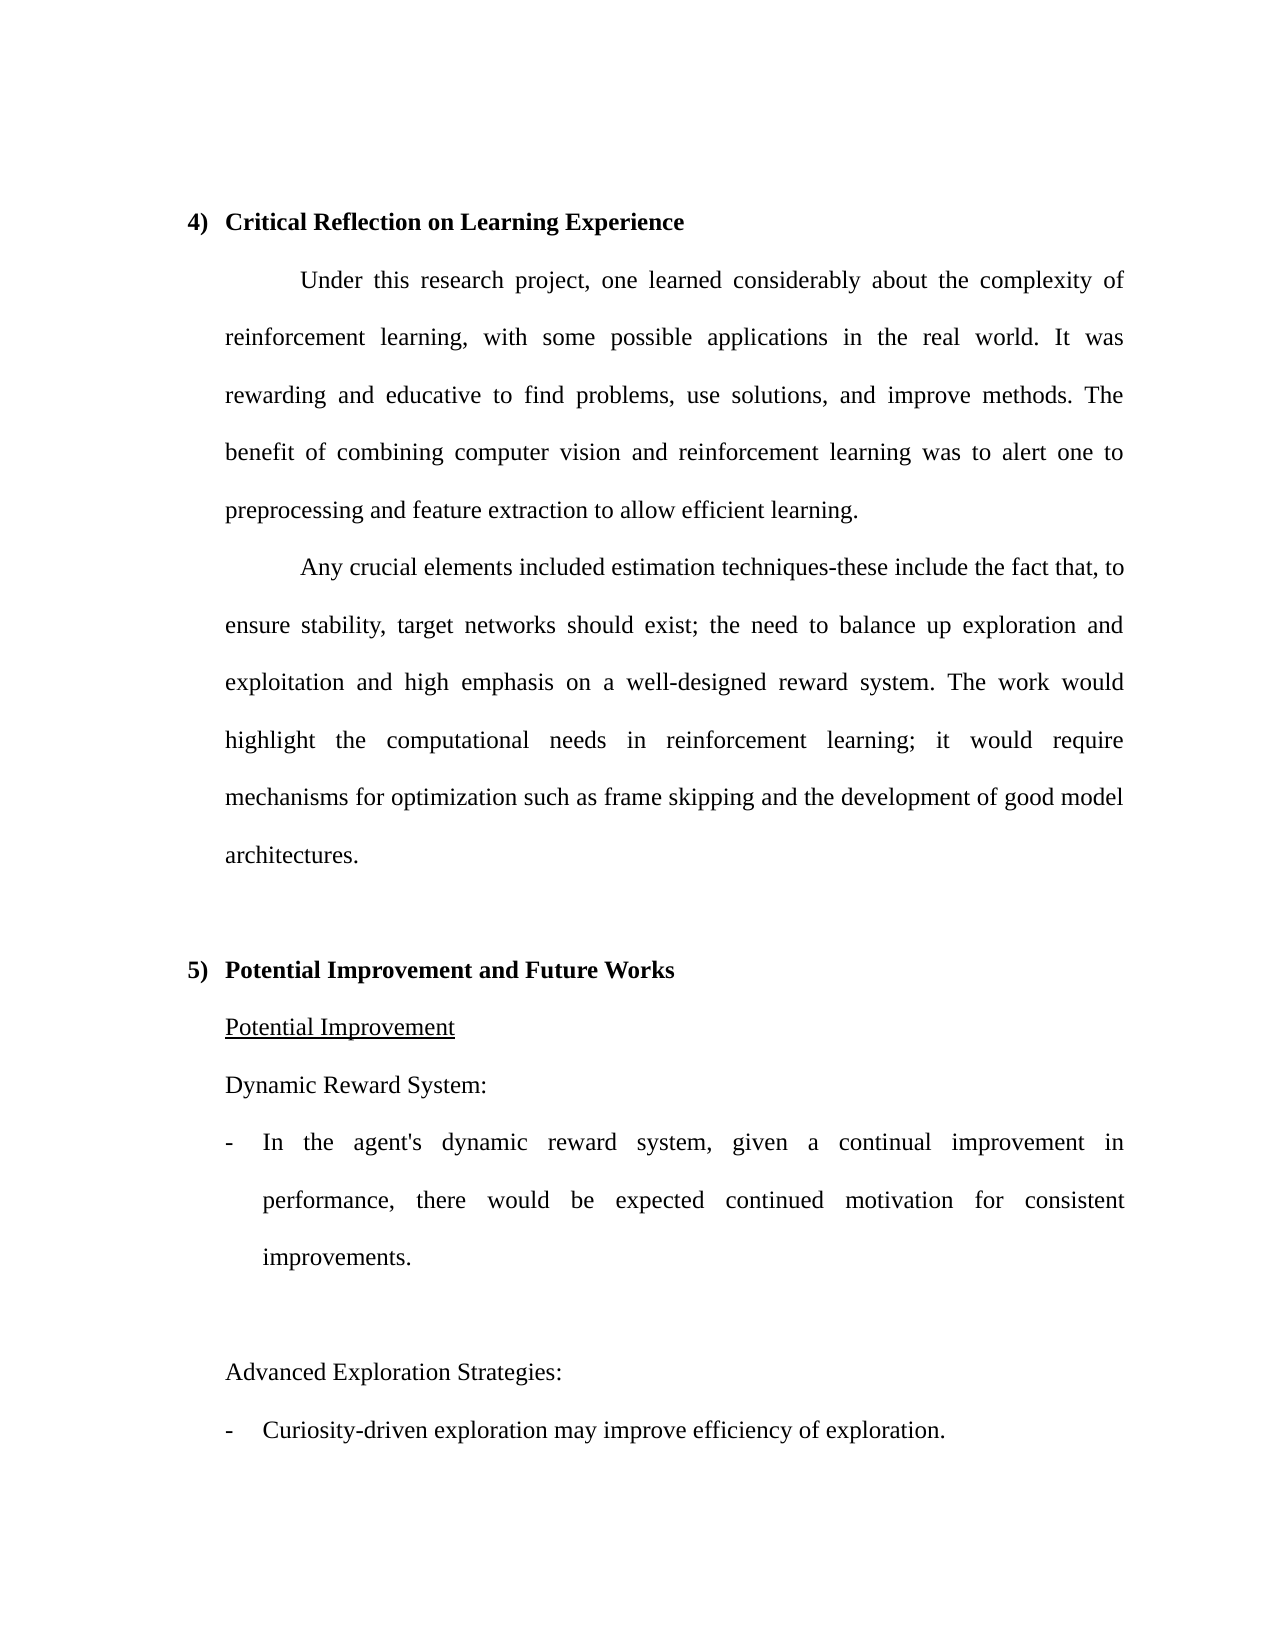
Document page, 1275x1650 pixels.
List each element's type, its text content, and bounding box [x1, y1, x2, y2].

list Dynamic Reward System: [225, 1070, 1125, 1099]
list Potential Improvement [225, 1012, 1125, 1041]
list Curiosity-driven exploration may improve efficiency of exploration. [225, 1415, 1125, 1444]
list Potential Improvement and Future Works [187, 955, 1125, 984]
list In the agent's dynamic reward system, given a continual improvement in performance, there would be expected continued motivation for consistent improvements. [225, 1127, 1125, 1271]
list Critical Reflection on Learning Experience [187, 207, 1125, 236]
list Advanced Exploration Strategies: [225, 1357, 1125, 1386]
list Under this research project, one learned considerably about the complexity of reinforcement learning, with some possible applications in the real world. It was rewarding and educative to find problems, use solutions, and improve methods. The benefit of combining computer vision and reinforcement learning was to alert one to preprocessing and feature extraction to allow efficient learning. [225, 265, 1125, 524]
list Any crucial elements included estimation techniques-these include the fact that, to ensure stability, target networks should exist; the need to balance up exploration and exploitation and high emphasis on a well-designed reward system. The work would highlight the computational needs in reinforcement learning; it would require mechanisms for optimization such as frame skipping and the development of good model architectures. [225, 552, 1125, 869]
